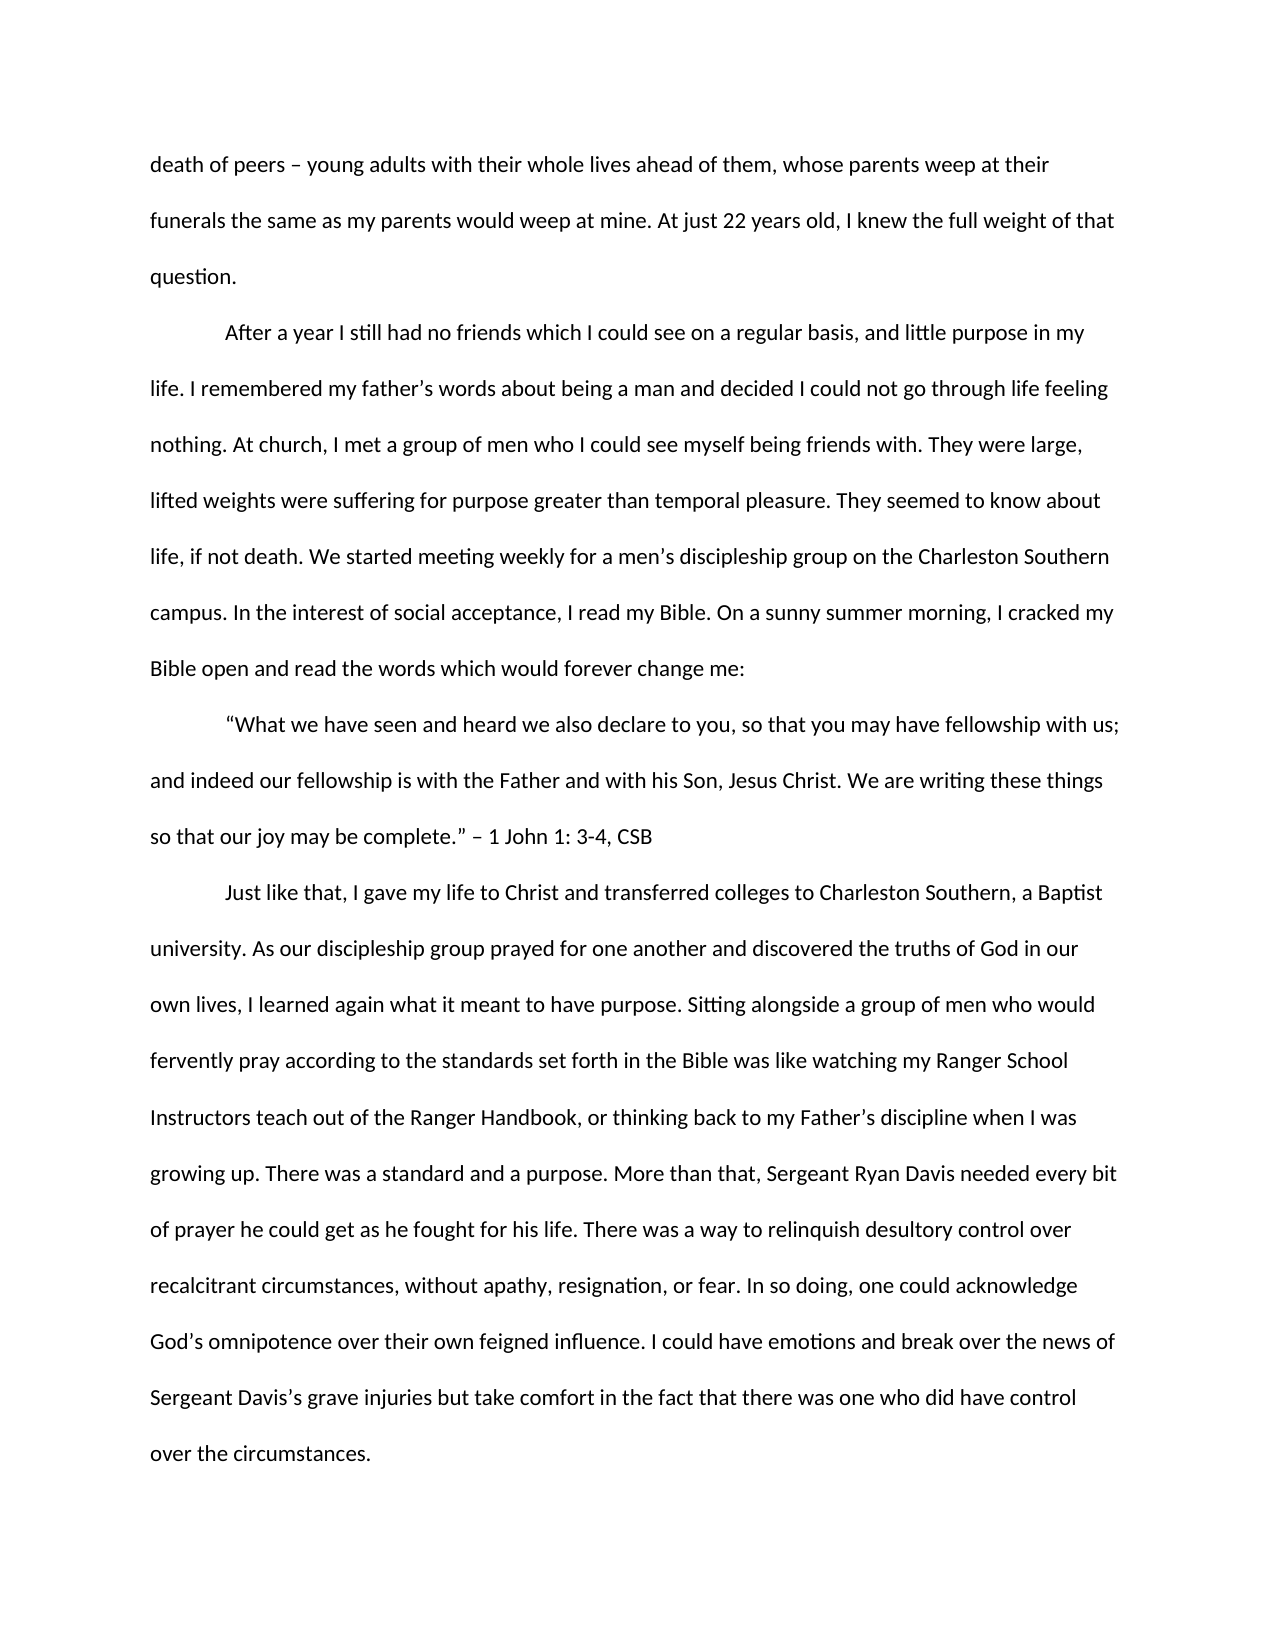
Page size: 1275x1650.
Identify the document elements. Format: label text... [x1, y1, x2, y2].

text “What we have seen and heard we also declare to you, so that you may have fellowship with us; and indeed our fellowship is with the Father and with his Son, Jesus Christ. We are writing these things so that our joy may be complete.” – 1 John 1: 3-4, CSB [150, 710, 1125, 851]
text After a year I still had no friends which I could see on a regular basis, and little purpose in my life. I remembered my father’s words about being a man and decided I could not go through life feeling nothing. At church, I met a group of men who I could see myself being friends with. They were large, lifted weights were suffering for purpose greater than temporal pleasure. They seemed to know about life, if not death. We started meeting weekly for a men’s discipleship group on the Charleston Southern campus. In the interest of social acceptance, I read my Bible. On a sunny summer morning, I cracked my Bible open and read the words which would forever change me: [150, 318, 1125, 682]
text Just like that, I gave my life to Christ and transferred colleges to Charleston Southern, a Baptist university. As our discipleship group prayed for one another and discovered the truths of God in our own lives, I learned again what it meant to have purpose. Sitting alongside a group of men who would fervently pray according to the standards set forth in the Bible was like watching my Ranger School Instructors teach out of the Ranger Handbook, or thinking back to my Father’s discipline when I was growing up. There was a standard and a purpose. More than that, Sergeant Ryan Davis needed every bit of prayer he could get as he fought for his life. There was a way to relinquish desultory control over recalcitrant circumstances, without apathy, resignation, or fear. In so doing, one could acknowledge God’s omnipotence over their own feigned influence. I could have emotions and break over the news of Sergeant Davis’s grave injuries but take comfort in the fact that there was one who did have control over the circumstances. [150, 878, 1125, 1467]
